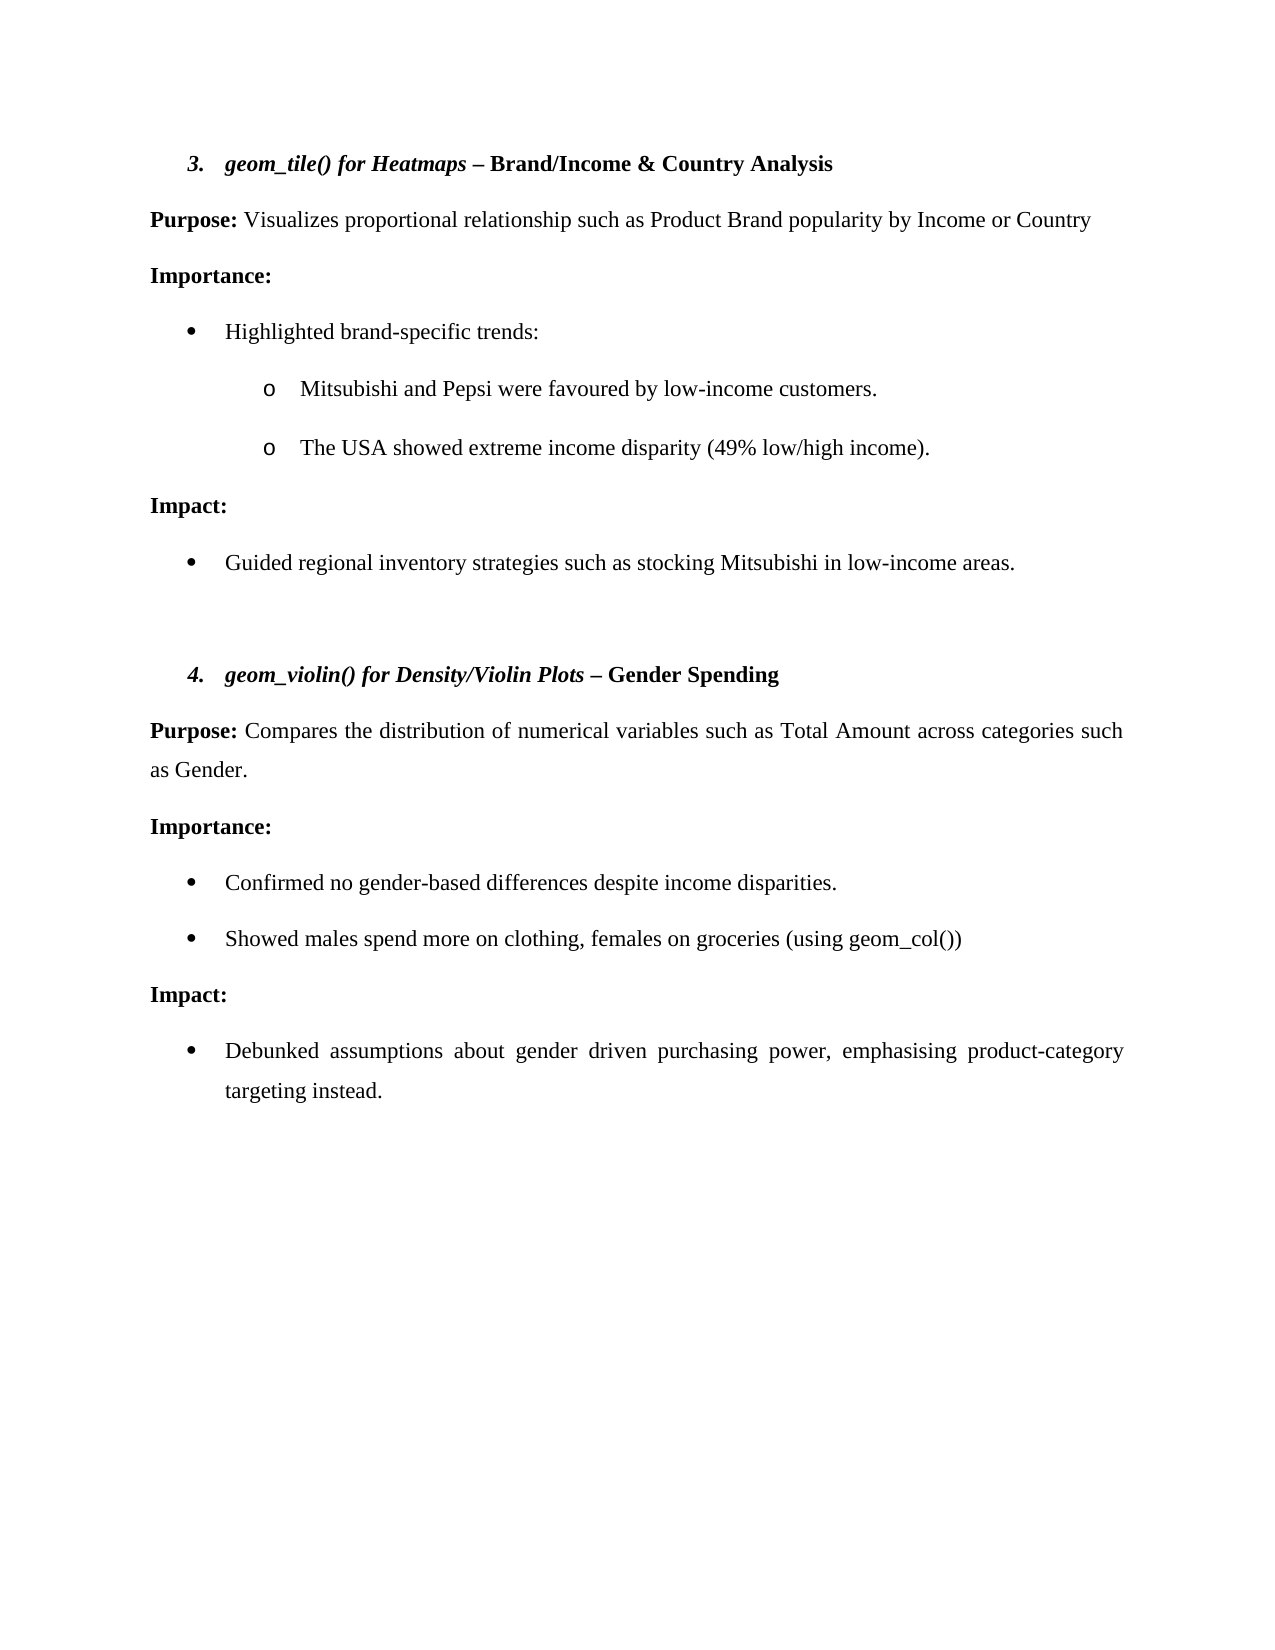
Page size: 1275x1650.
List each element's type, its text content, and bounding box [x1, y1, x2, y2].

list The USA showed extreme income disparity (49% low/high income). [262, 433, 1125, 462]
list Highlighted brand-specific trends: [187, 318, 1125, 345]
text Impact: [150, 981, 1125, 1007]
list Mitsubishi and Pepsi were favoured by low-income customers. [262, 374, 1125, 403]
list Debunked assumptions about gender driven purchasing power, emphasising product-category targeting instead. [187, 1037, 1125, 1103]
text Impact: [150, 492, 1125, 519]
text Importance: [150, 813, 1125, 839]
list Showed males spend more on clothing, females on groceries (using geom_col()) [187, 925, 1125, 951]
text Purpose: Compares the distribution of numerical variables such as Total Amount across categories such as Gender. [150, 717, 1125, 783]
list geom_tile() for Heatmaps – Brand/Income & Country Analysis [187, 150, 1125, 176]
text Importance: [150, 262, 1125, 289]
text Purpose: Visualizes proportional relationship such as Product Brand popularity by Income or Country [150, 206, 1125, 232]
list Guided regional inventory strategies such as stocking Mitsubishi in low-income areas. [187, 549, 1125, 575]
list Confirmed no gender-based differences despite income disparities. [187, 869, 1125, 895]
list geom_violin() for Density/Violin Plots – Gender Spending [187, 661, 1125, 687]
